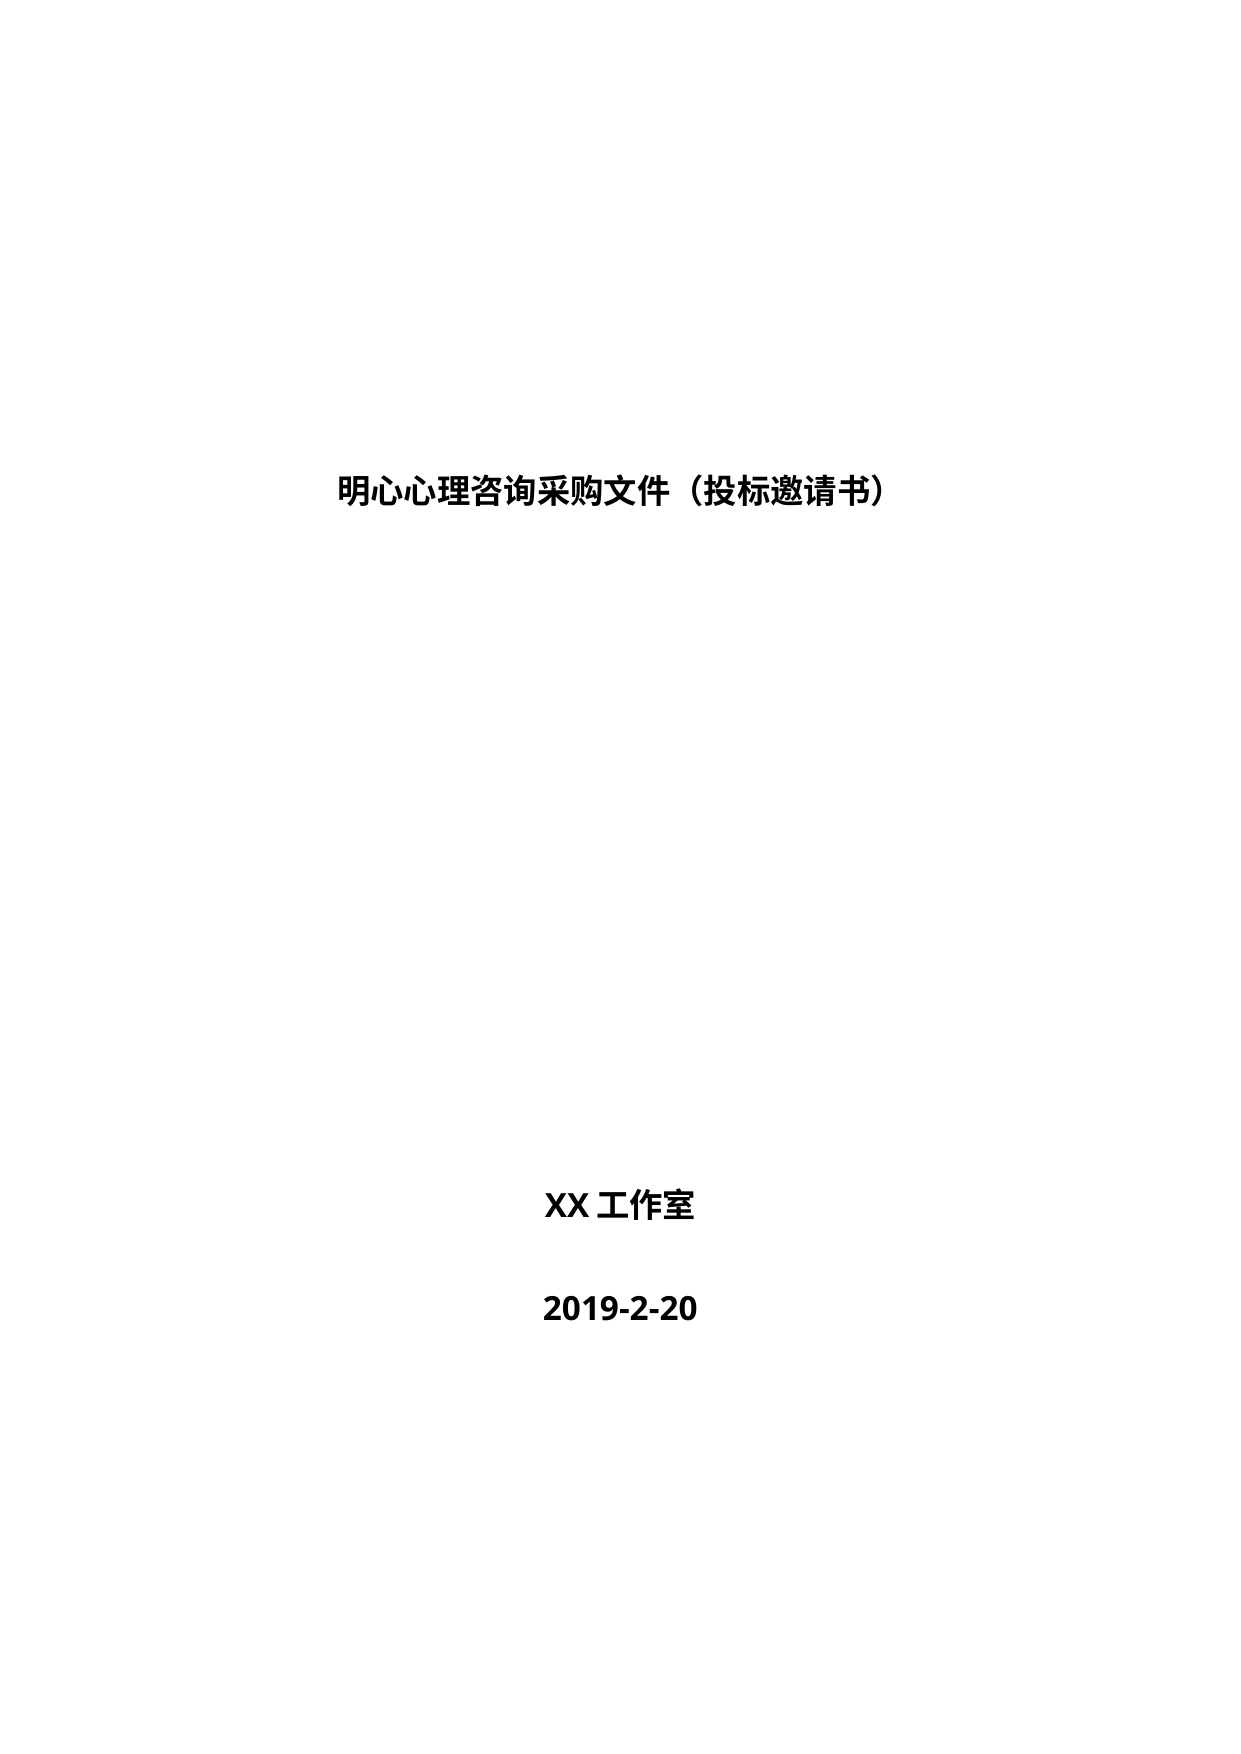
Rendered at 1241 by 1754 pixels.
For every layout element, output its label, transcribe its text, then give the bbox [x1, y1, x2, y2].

title 明心心理咨询采购文件（投标邀请书） [187, 457, 1053, 522]
subtitle 2019-2-20 [187, 1275, 1053, 1340]
subtitle XX工作室 [187, 1171, 1053, 1236]
